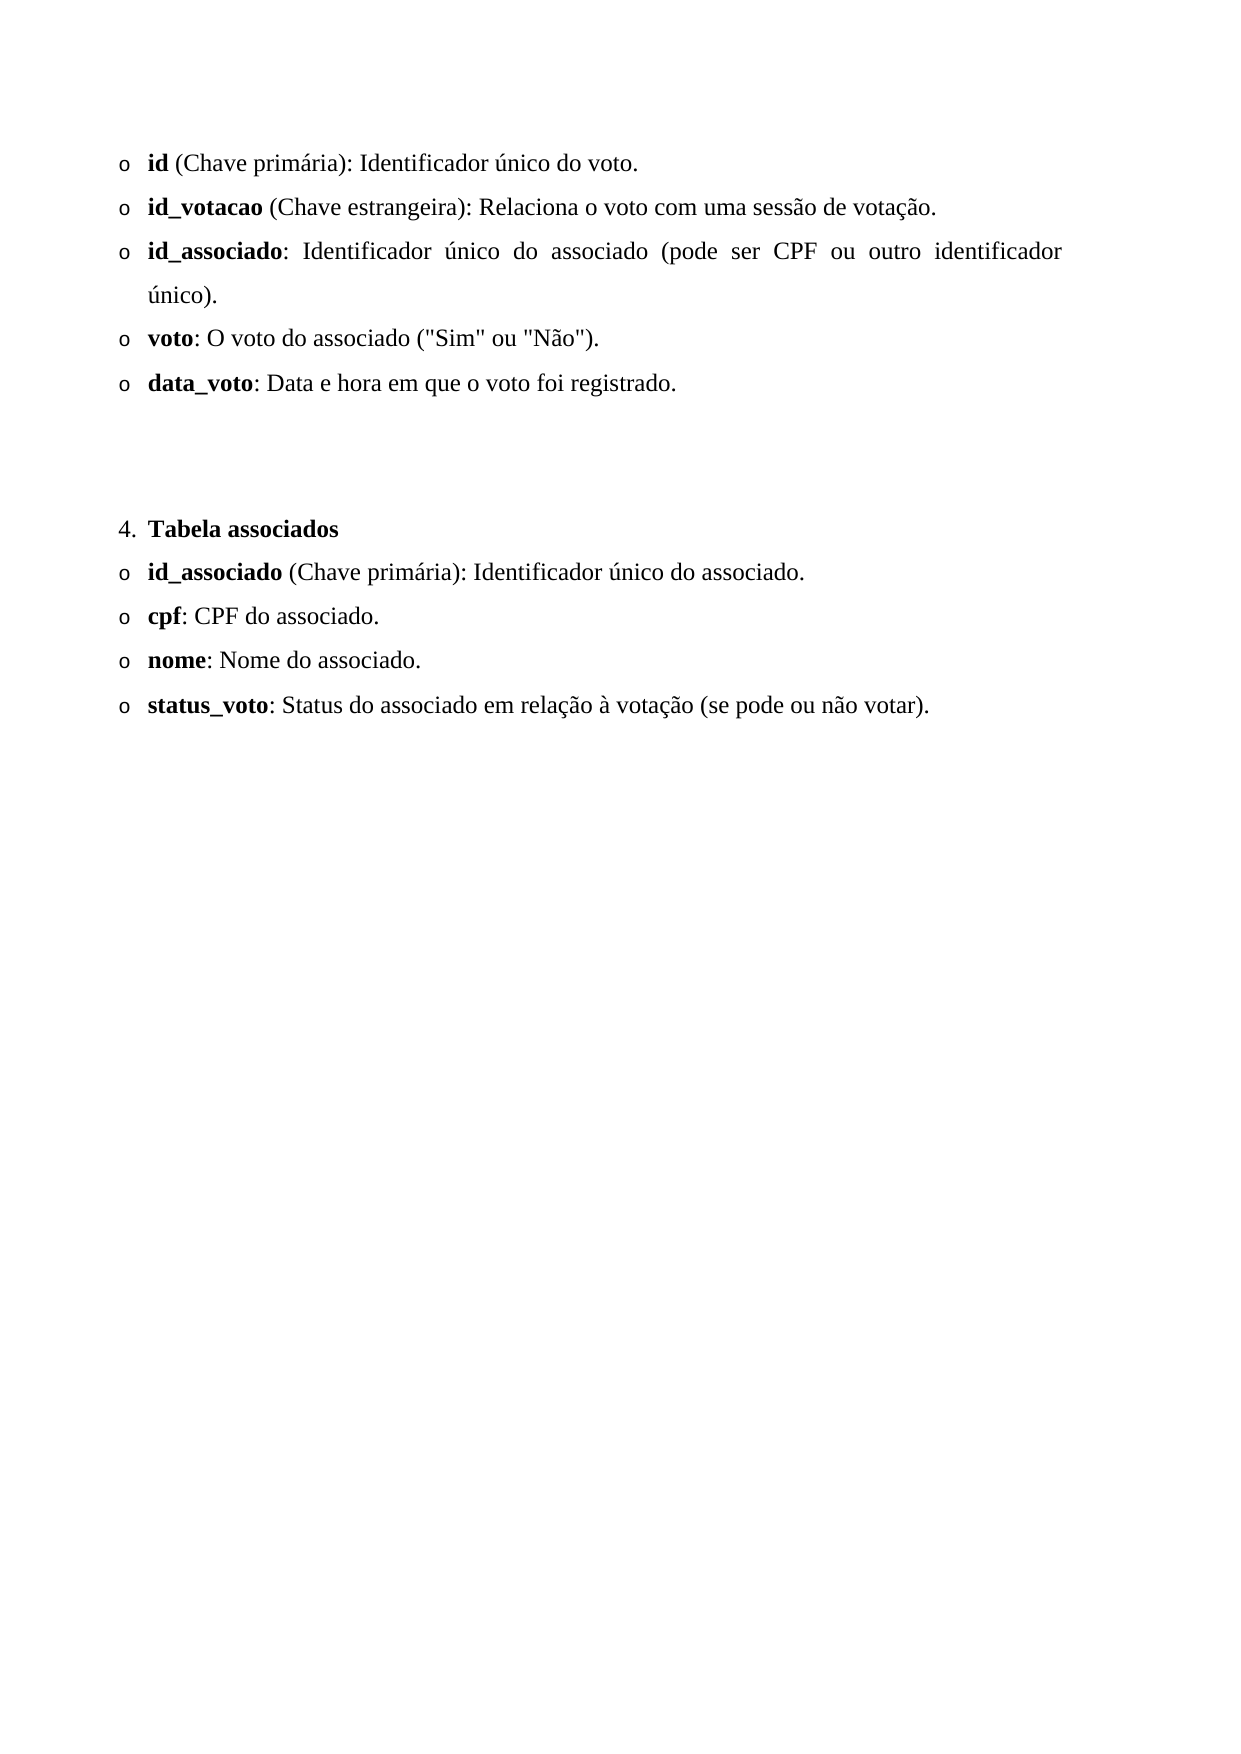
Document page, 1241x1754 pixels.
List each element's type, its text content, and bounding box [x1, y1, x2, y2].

list id_votacao (Chave estrangeira): Relaciona o voto com uma sessão de votação. [118, 192, 1063, 222]
list voto: O voto do associado ("Sim" ou "Não"). [118, 323, 1063, 353]
list id_associado: Identificador único do associado (pode ser CPF ou outro identificador único). [118, 236, 1063, 309]
list id_associado (Chave primária): Identificador único do associado. [118, 557, 1063, 586]
list id (Chave primária): Identificador único do voto. [118, 148, 1063, 177]
list status_voto: Status do associado em relação à votação (se pode ou não votar). [118, 690, 1063, 719]
list Tabela associados [118, 514, 1063, 542]
list data_voto: Data e hora em que o voto foi registrado. [118, 368, 1063, 397]
list cpf: CPF do associado. [118, 601, 1063, 631]
list nome: Nome do associado. [118, 646, 1063, 675]
